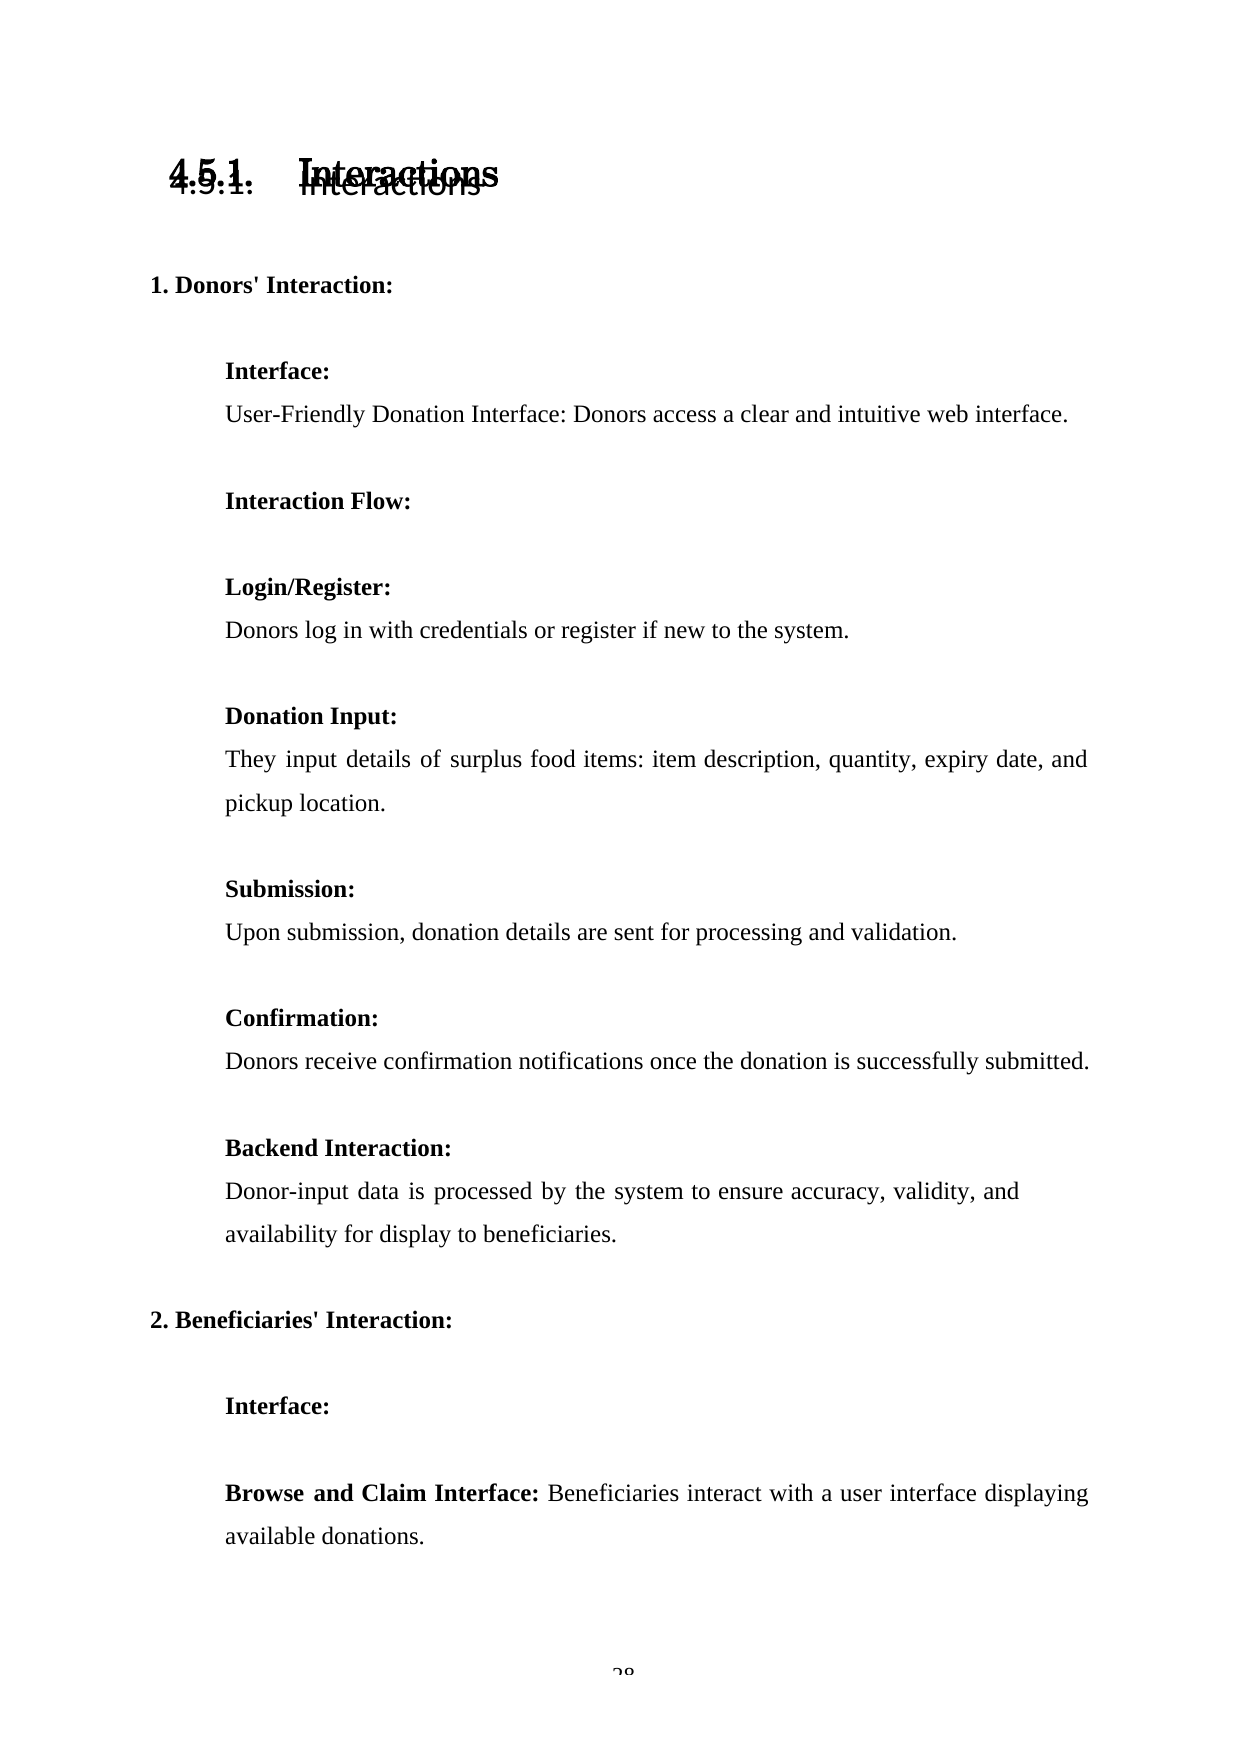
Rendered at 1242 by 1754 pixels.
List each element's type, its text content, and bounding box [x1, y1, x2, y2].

subtitle Confirmation: [225, 1003, 1167, 1032]
picture [346, 179, 355, 184]
text Upon submission, donation details are sent for processing and validation. [225, 917, 1167, 946]
subtitle Donors' Interaction: [150, 270, 1167, 299]
subtitle Interaction Flow: [225, 486, 1167, 514]
text Interface: [225, 356, 1167, 385]
picture [412, 180, 421, 187]
subtitle Beneficiaries' Interaction: Interface: [150, 1305, 454, 1420]
picture [314, 179, 322, 187]
subtitle Backend Interaction: [225, 1133, 1167, 1161]
subtitle Submission: [225, 874, 1167, 903]
text Browse and Claim Interface: Beneficiaries interact with a user interface displaying available donations. [225, 1478, 1167, 1549]
text Donors receive confirmation notifications once the donation is successfully submitted. [225, 1046, 1167, 1075]
picture [299, 158, 498, 187]
text User-Friendly Donation Interface: Donors access a clear and intuitive web interface. [225, 399, 1167, 428]
subtitle Donation Input: [225, 701, 1167, 730]
text Donors log in with credentials or register if new to the system. [225, 615, 1167, 644]
text They input details of surplus food items: item description, quantity, expiry date, and pickup location. [225, 744, 1090, 816]
text Donor-input data is processed by the system to ensure accuracy, validity, and availability for display to beneficiaries. [225, 1176, 1090, 1248]
text Login/Register: [225, 572, 1167, 601]
picture [453, 179, 461, 187]
picture [432, 179, 442, 187]
